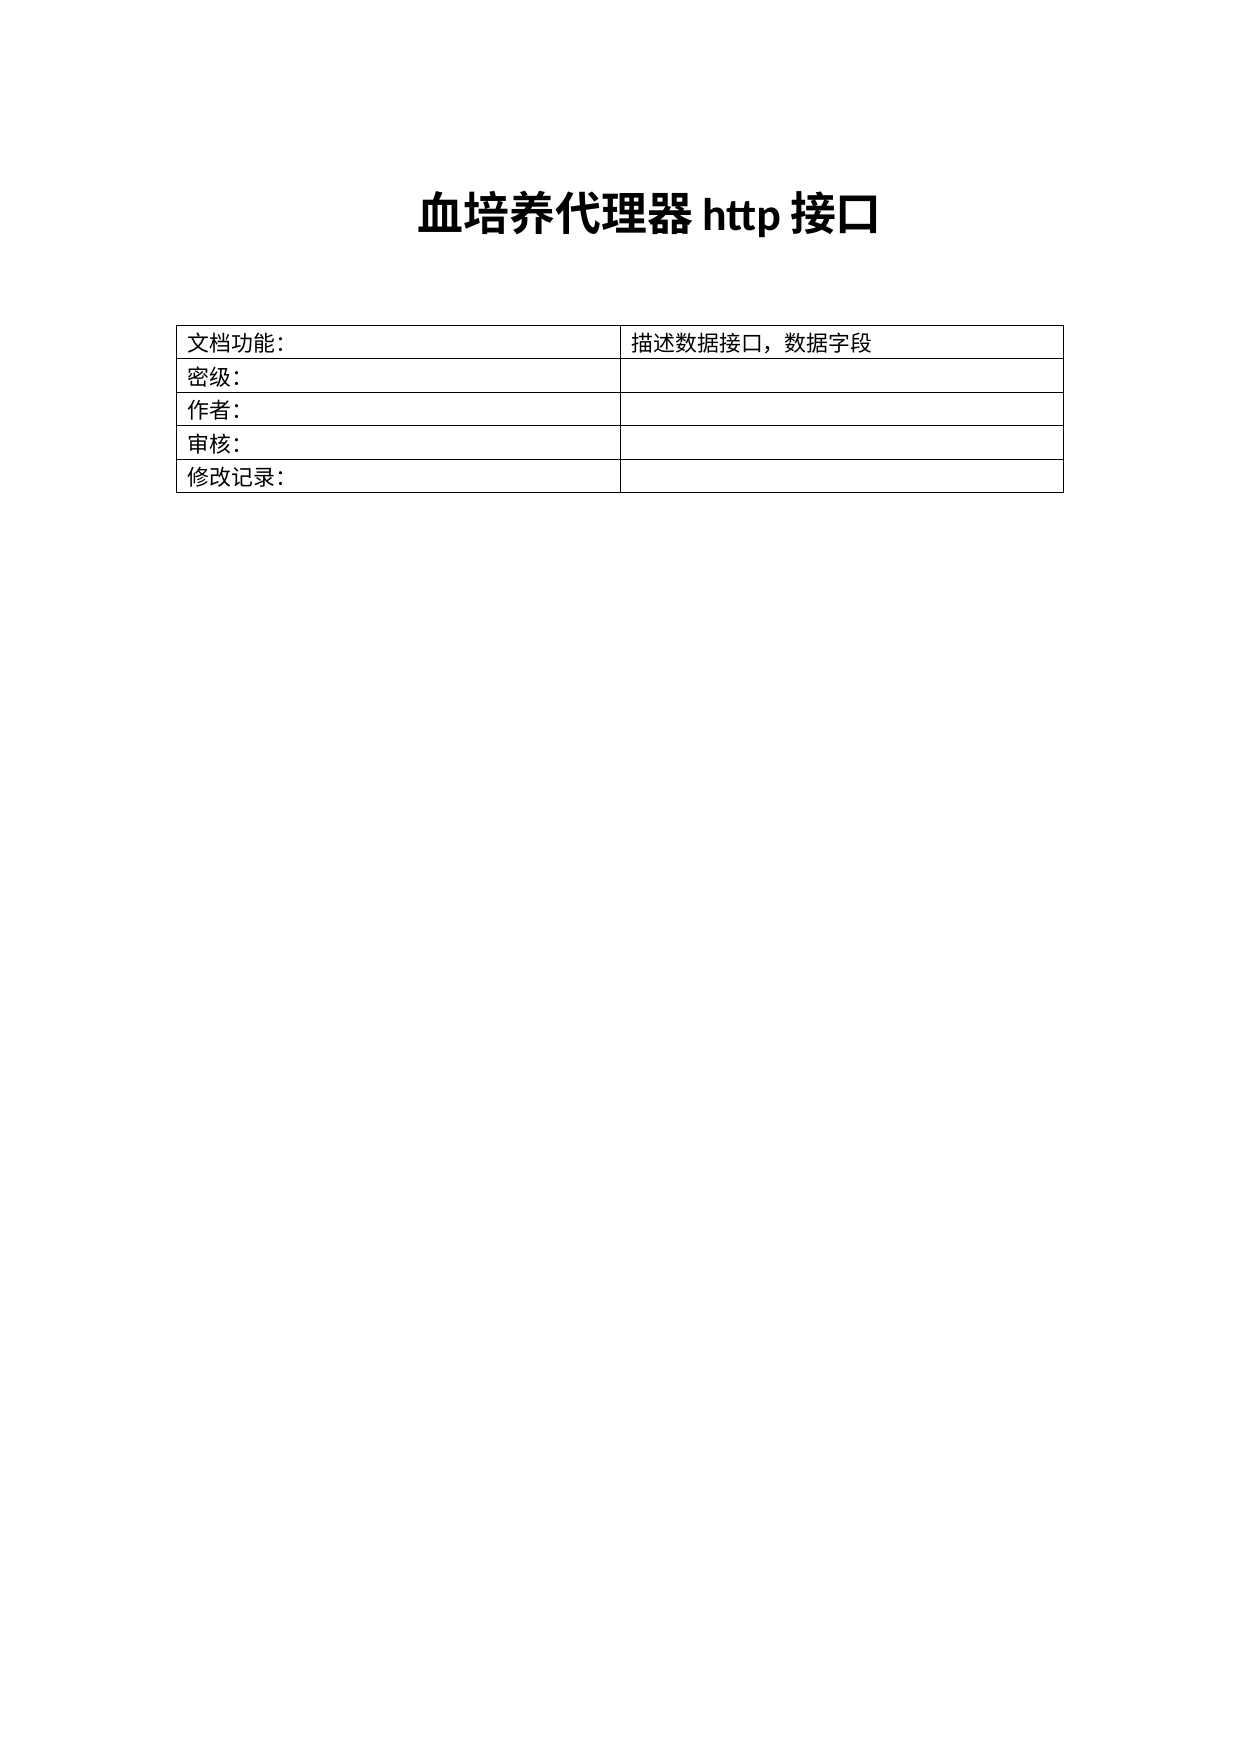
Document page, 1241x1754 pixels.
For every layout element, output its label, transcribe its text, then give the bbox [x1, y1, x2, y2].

text 血培养代理器http接口 [187, 162, 1053, 259]
table_cell [621, 393, 1063, 425]
table_cell [621, 426, 1063, 459]
table_cell [621, 460, 1063, 492]
table_cell 审核： [177, 426, 620, 459]
table_cell 密级： [177, 359, 620, 392]
table_cell 修改记录： [177, 460, 620, 492]
table_cell 作者： [177, 393, 620, 425]
table_header 文档功能： [177, 326, 620, 358]
table_cell [621, 359, 1063, 392]
table_header 描述数据接口，数据字段 [621, 326, 1063, 358]
